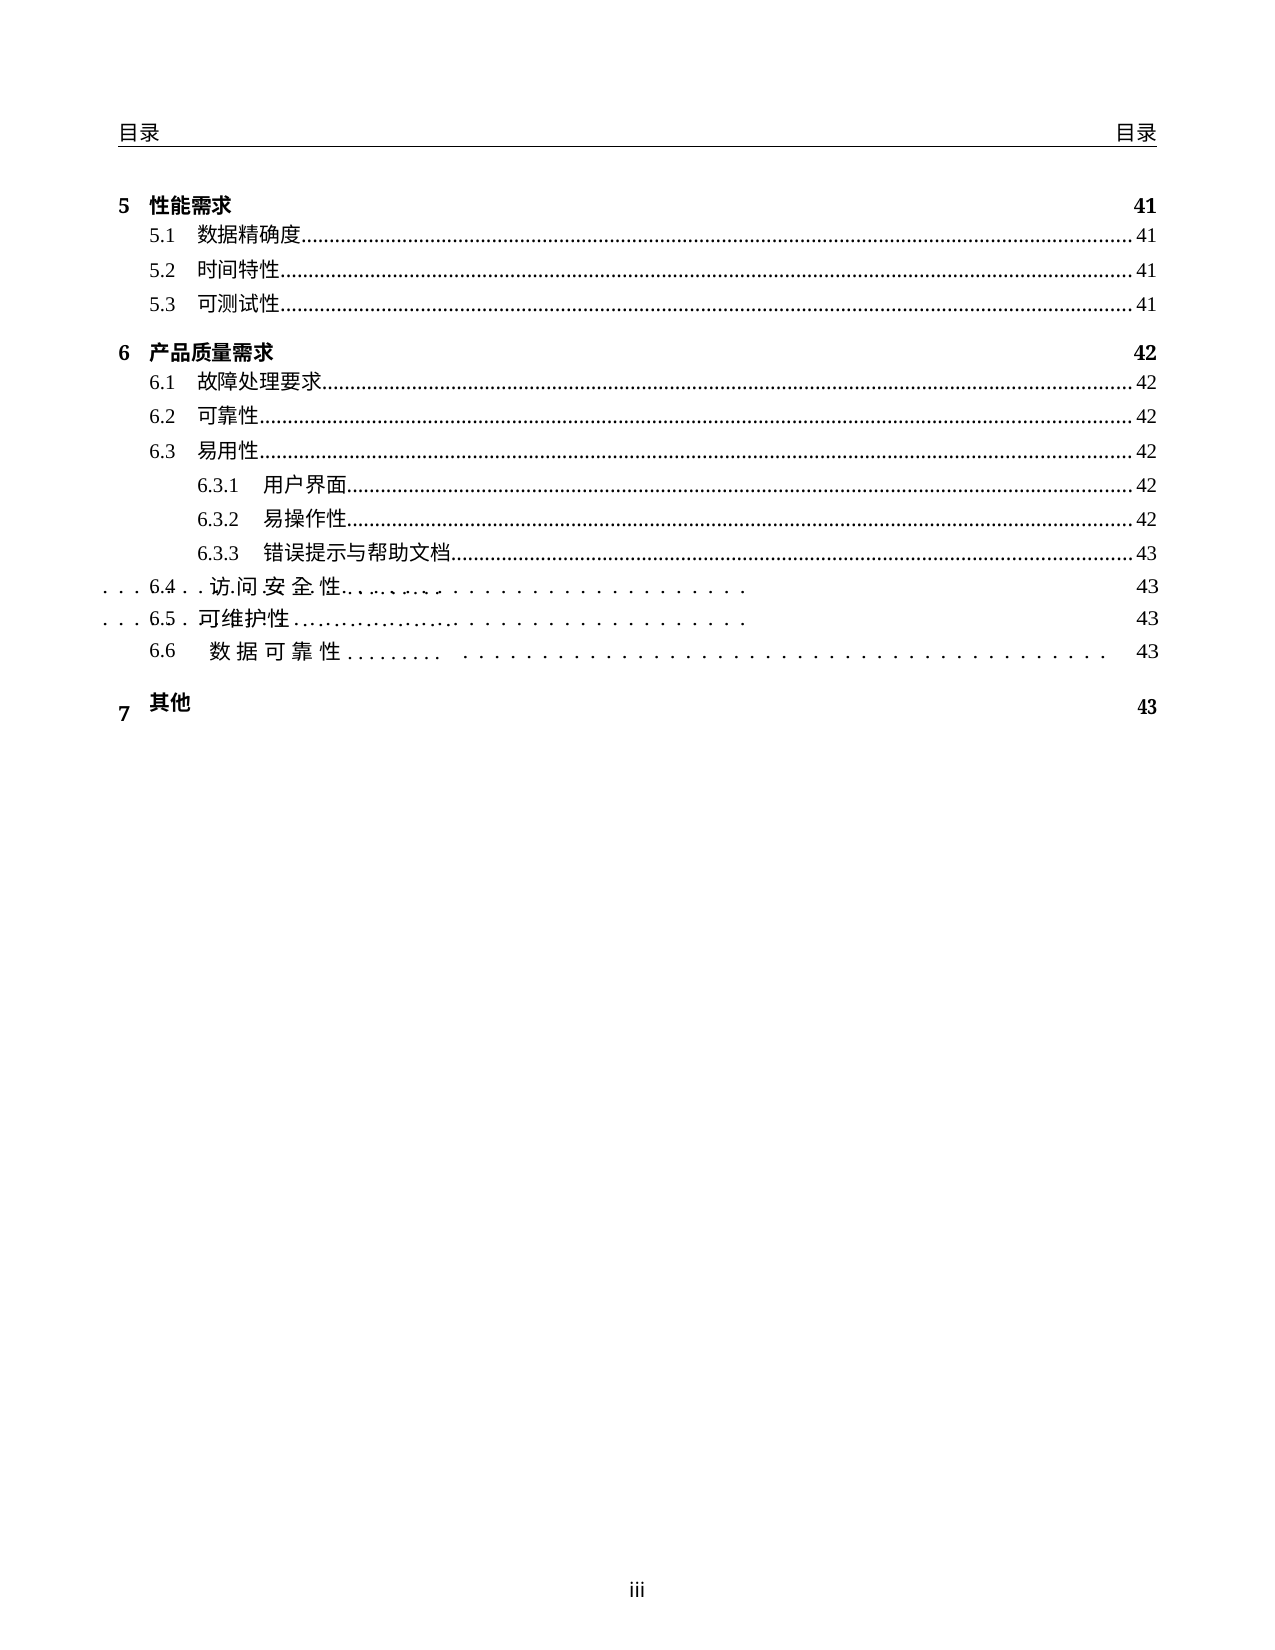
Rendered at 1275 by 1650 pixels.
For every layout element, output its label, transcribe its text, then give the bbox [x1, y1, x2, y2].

list 可靠性 42 [149, 402, 1273, 430]
list 错误提示与帮助文档 43 [197, 538, 1273, 567]
list 易操作性 42 [197, 504, 1273, 532]
list 可测试性 41 [149, 289, 1273, 317]
text . . . . . . . . . . . . . . . . . . . . . . . . . . . . . . . . . . . . . . . . . 43 [102, 606, 1273, 630]
text 43 [102, 692, 1157, 721]
list 用户界面 42 [197, 470, 1273, 498]
subtitle 性能需求 41 [118, 191, 1273, 220]
text . . . . . . . . . . . . . . . . . . . . . . . . . . . . . . . . . . . . . . . . . 43 [102, 574, 1273, 598]
list 时间特性 41 [149, 255, 1273, 283]
list 易用性 42 [149, 436, 1273, 464]
subtitle 产品质量需求 42 [118, 338, 1273, 367]
list 故障处理要求 42 [149, 367, 1273, 396]
list 数据精确度 41 [149, 221, 1273, 249]
text . . . . . . . . . . . . . . . . . . . . . . . . . . . . . . . . . . . . . . . . . 43 [462, 639, 1273, 663]
